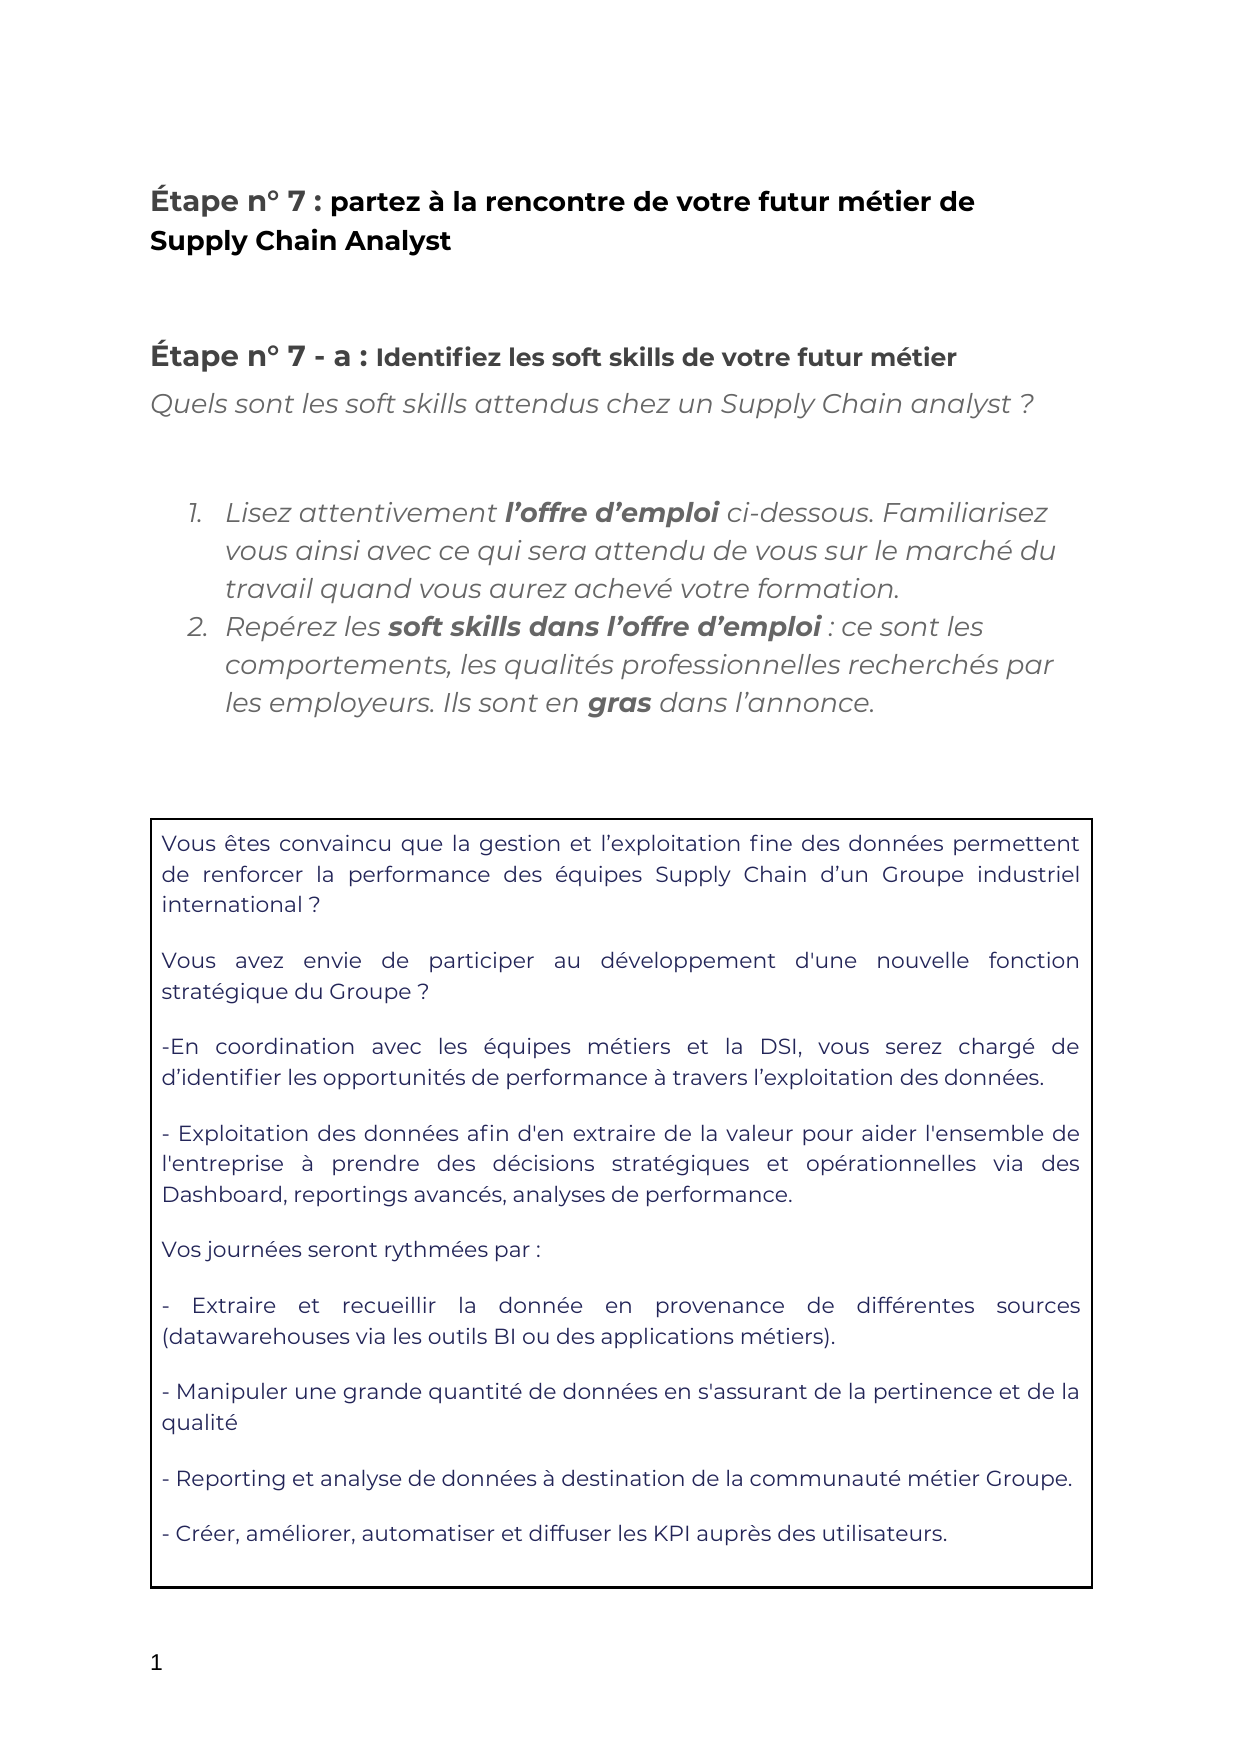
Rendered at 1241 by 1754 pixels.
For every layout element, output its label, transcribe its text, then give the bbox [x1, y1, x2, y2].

subtitle Étape n° 7 - a : Identifiez les soft skills de votre futur métier [150, 338, 1065, 374]
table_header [152, 820, 1091, 1586]
subtitle Quels sont les soft skills attendus chez un Supply Chain analyst ? [150, 387, 1065, 421]
subtitle Lisez attentivement l’offre d’emploi ci-dessous. Familiarisez vous ainsi avec ce qui sera attendu de vous sur le marché du travail quand vous aurez achevé votre formation. [187, 497, 1065, 606]
subtitle Repérez les soft skills dans l’offre d’emploi : ce sont les comportements, les qualités professionnelles recherchés par les employeurs. Ils sont en gras dans l’annonce. [187, 610, 1065, 719]
subtitle Étape n° 7 : partez à la rencontre de votre futur métier de Supply Chain Analyst [150, 183, 1065, 257]
